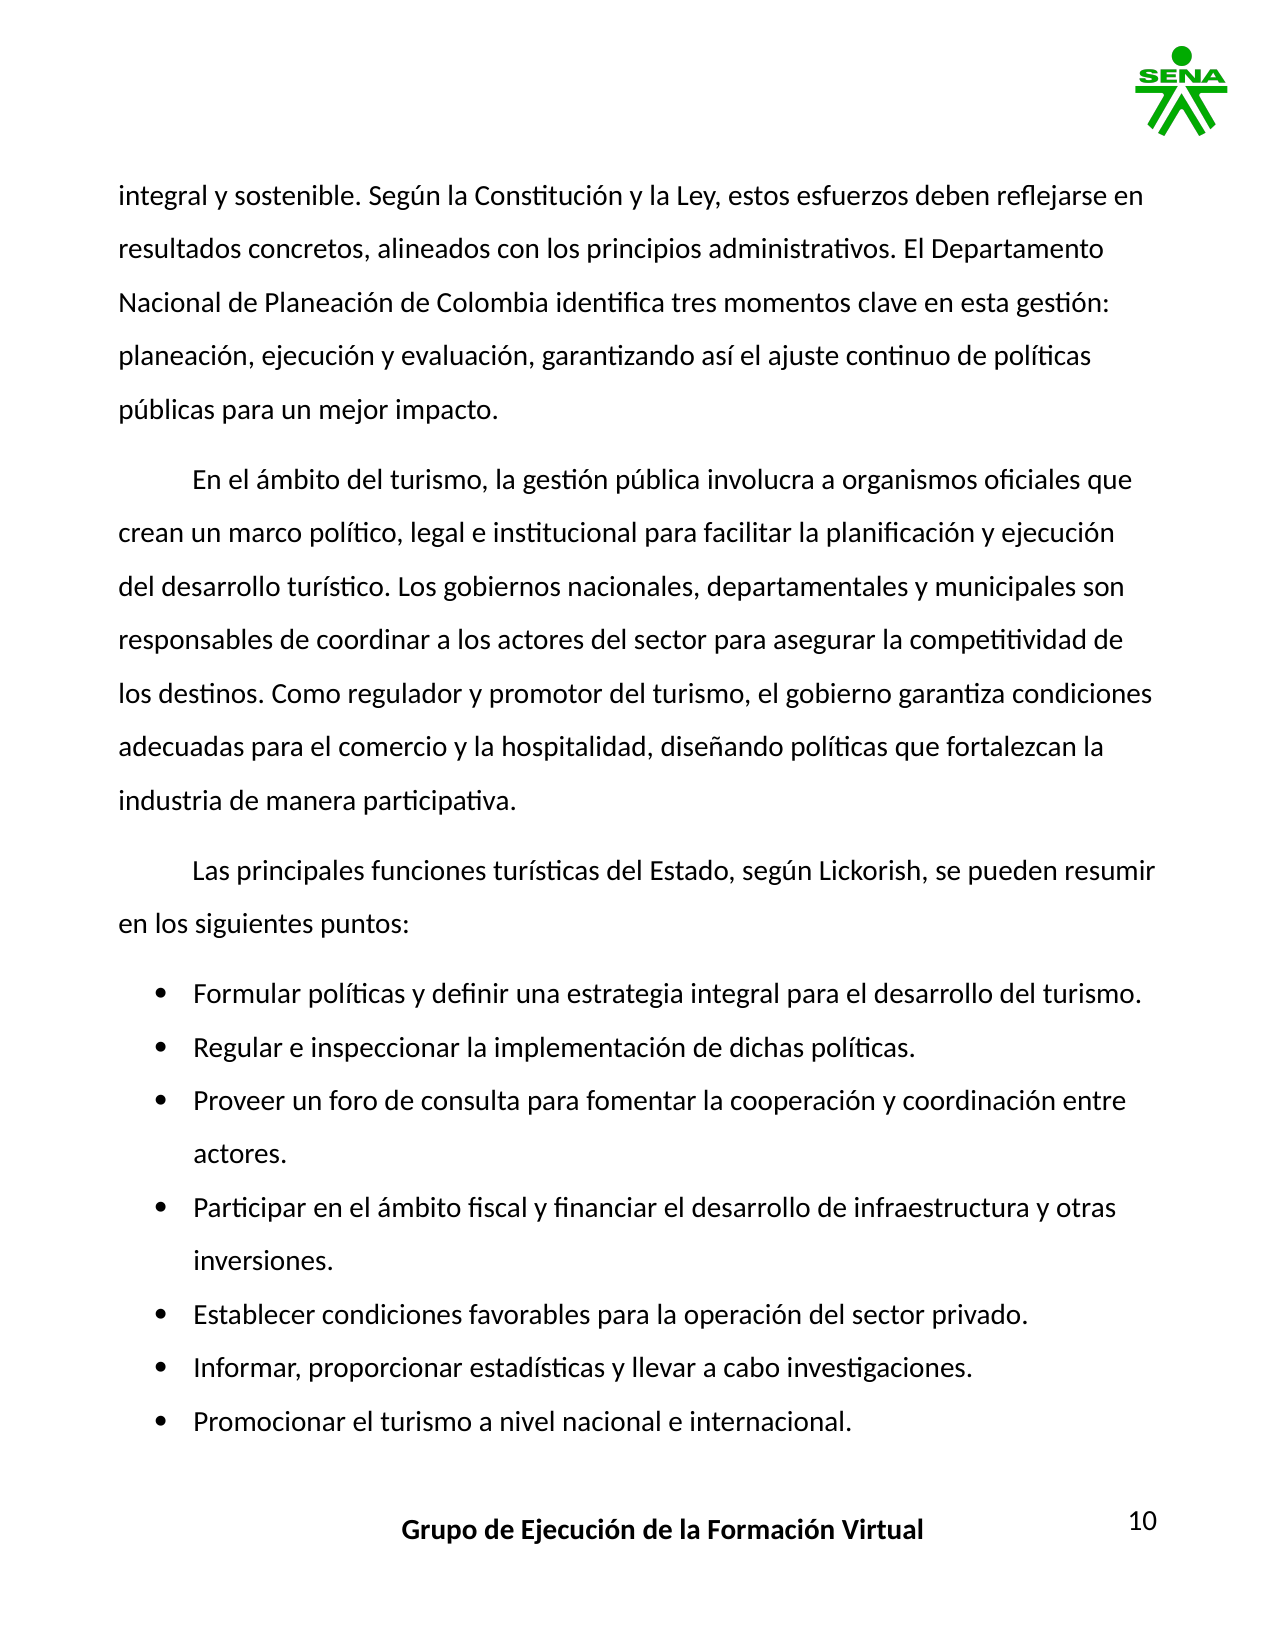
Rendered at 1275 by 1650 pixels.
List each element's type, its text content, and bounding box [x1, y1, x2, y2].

list Participar en el ámbito fiscal y financiar el desarrollo de infraestructura y otras inversiones. [156, 1189, 1157, 1278]
picture [1135, 46, 1228, 136]
list Regular e inspeccionar la implementación de dichas políticas. [156, 1029, 1157, 1064]
text Las principales funciones turísticas del Estado, según Lickorish, se pueden resumir en los siguientes puntos: [118, 852, 1157, 941]
list Promocionar el turismo a nivel nacional e internacional. [156, 1403, 1157, 1438]
list Establecer condiciones favorables para la operación del sector privado. [156, 1296, 1157, 1332]
list Formular políticas y definir una estrategia integral para el desarrollo del turismo. [156, 975, 1157, 1011]
list Informar, proporcionar estadísticas y llevar a cabo investigaciones. [156, 1349, 1157, 1385]
list Proveer un foro de consulta para fomentar la cooperación y coordinación entre actores. [156, 1082, 1157, 1171]
